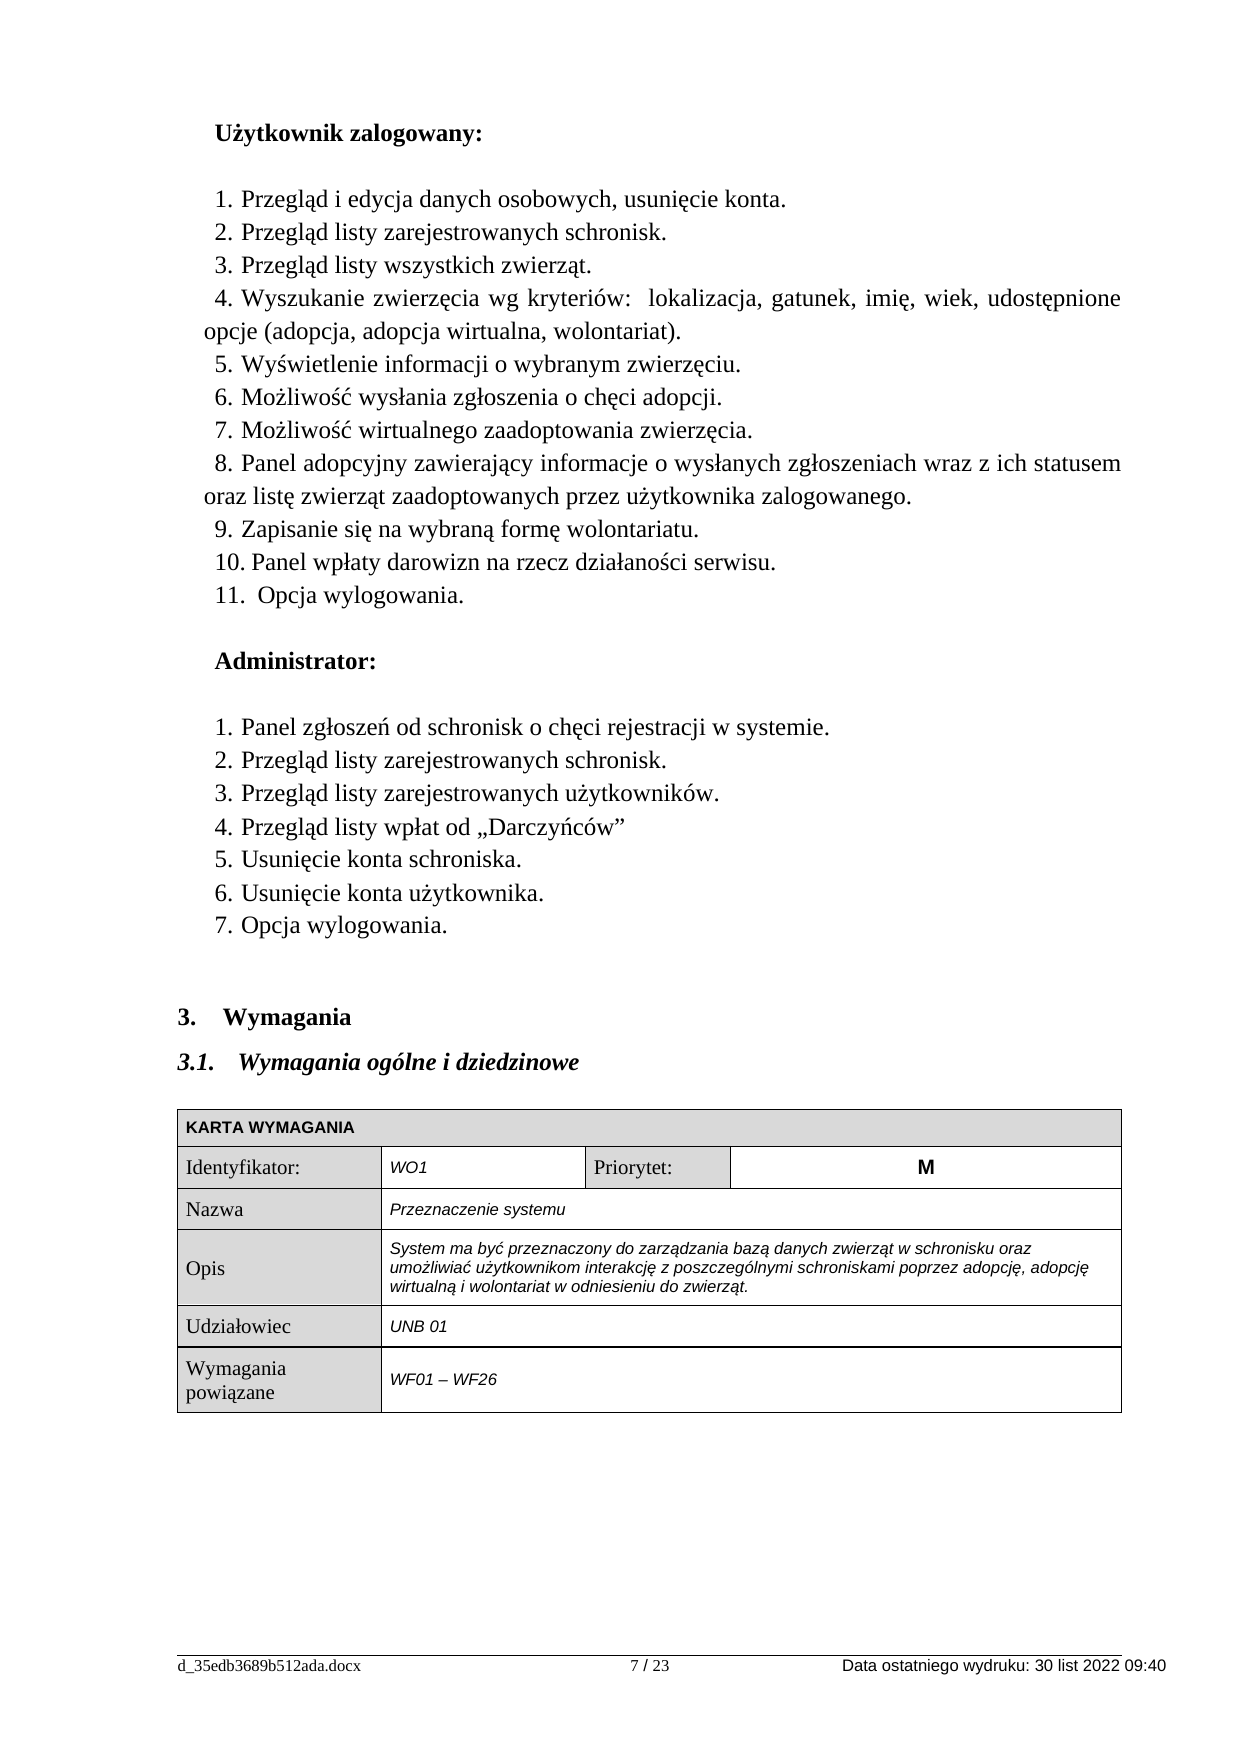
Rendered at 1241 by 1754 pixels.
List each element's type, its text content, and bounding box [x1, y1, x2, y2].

table_cell Identyfikator: [178, 1147, 381, 1188]
table_cell WF01 – WF26 [382, 1348, 1121, 1412]
list Zapisanie się na wybraną formę wolontariatu. [203, 514, 1122, 543]
list Wyświetlenie informacji o wybranym zwierzęciu. [203, 349, 1122, 378]
list Usunięcie konta schroniska. [203, 844, 1122, 873]
list Wyszukanie zwierzęcia wg kryteriów: lokalizacja, gatunek, imię, wiek, udostępnione opcje (adopcja, adopcja wirtualna, wolontariat). [203, 283, 1122, 345]
list Przegląd listy zarejestrowanych schronisk. [203, 746, 1122, 774]
list Panel wpłaty darowizn na rzecz działaności serwisu. [203, 547, 1122, 576]
list Przegląd listy zarejestrowanych schronisk. [203, 217, 1122, 246]
list Przegląd listy wszystkich zwierząt. [203, 250, 1122, 279]
list Panel adopcyjny zawierający informacje o wysłanych zgłoszeniach wraz z ich statusem oraz listę zwierząt zaadoptowanych przez użytkownika zalogowanego. [203, 448, 1122, 510]
table_cell Nazwa [178, 1189, 381, 1229]
table_cell Opis [178, 1230, 381, 1304]
list Opcja wylogowania. [203, 911, 1122, 939]
table_cell Udziałowiec [178, 1306, 381, 1346]
table_cell Priorytet: [586, 1147, 730, 1188]
list Przegląd listy zarejestrowanych użytkowników. [203, 778, 1122, 807]
table_cell Przeznaczenie systemu [382, 1189, 1121, 1229]
list Możliwość wysłania zgłoszenia o chęci adopcji. [203, 382, 1122, 411]
list Możliwość wirtualnego zaadoptowania zwierzęcia. [203, 415, 1122, 444]
list Usunięcie konta użytkownika. [203, 878, 1122, 906]
table_cell WO1 [382, 1147, 585, 1188]
subtitle Wymagania [177, 1002, 1122, 1030]
table_header KARTA WYMAGANIA [178, 1110, 1121, 1146]
text Administrator: [177, 646, 1122, 675]
list Przegląd listy wpłat od „Darczyńców” [203, 812, 1122, 840]
text Użytkownik zalogowany: [177, 118, 1122, 147]
subtitle Wymagania ogólne i dziedzinowe [177, 1047, 1122, 1076]
list Panel zgłoszeń od schronisk o chęci rejestracji w systemie. [203, 712, 1122, 741]
table_cell UNB 01 [382, 1306, 1121, 1346]
table_cell System ma być przeznaczony do zarządzania bazą danych zwierząt w schronisku oraz umożliwiać użytkownikom interakcję z poszczególnymi schroniskami poprzez adopcję, adopcję wirtualną i wolontariat w odniesieniu do zwierząt. [382, 1230, 1121, 1304]
table_cell M [731, 1147, 1121, 1188]
table_cell Wymagania powiązane [178, 1348, 381, 1412]
list Opcja wylogowania. [203, 580, 1122, 609]
list Przegląd i edycja danych osobowych, usunięcie konta. [203, 184, 1122, 213]
